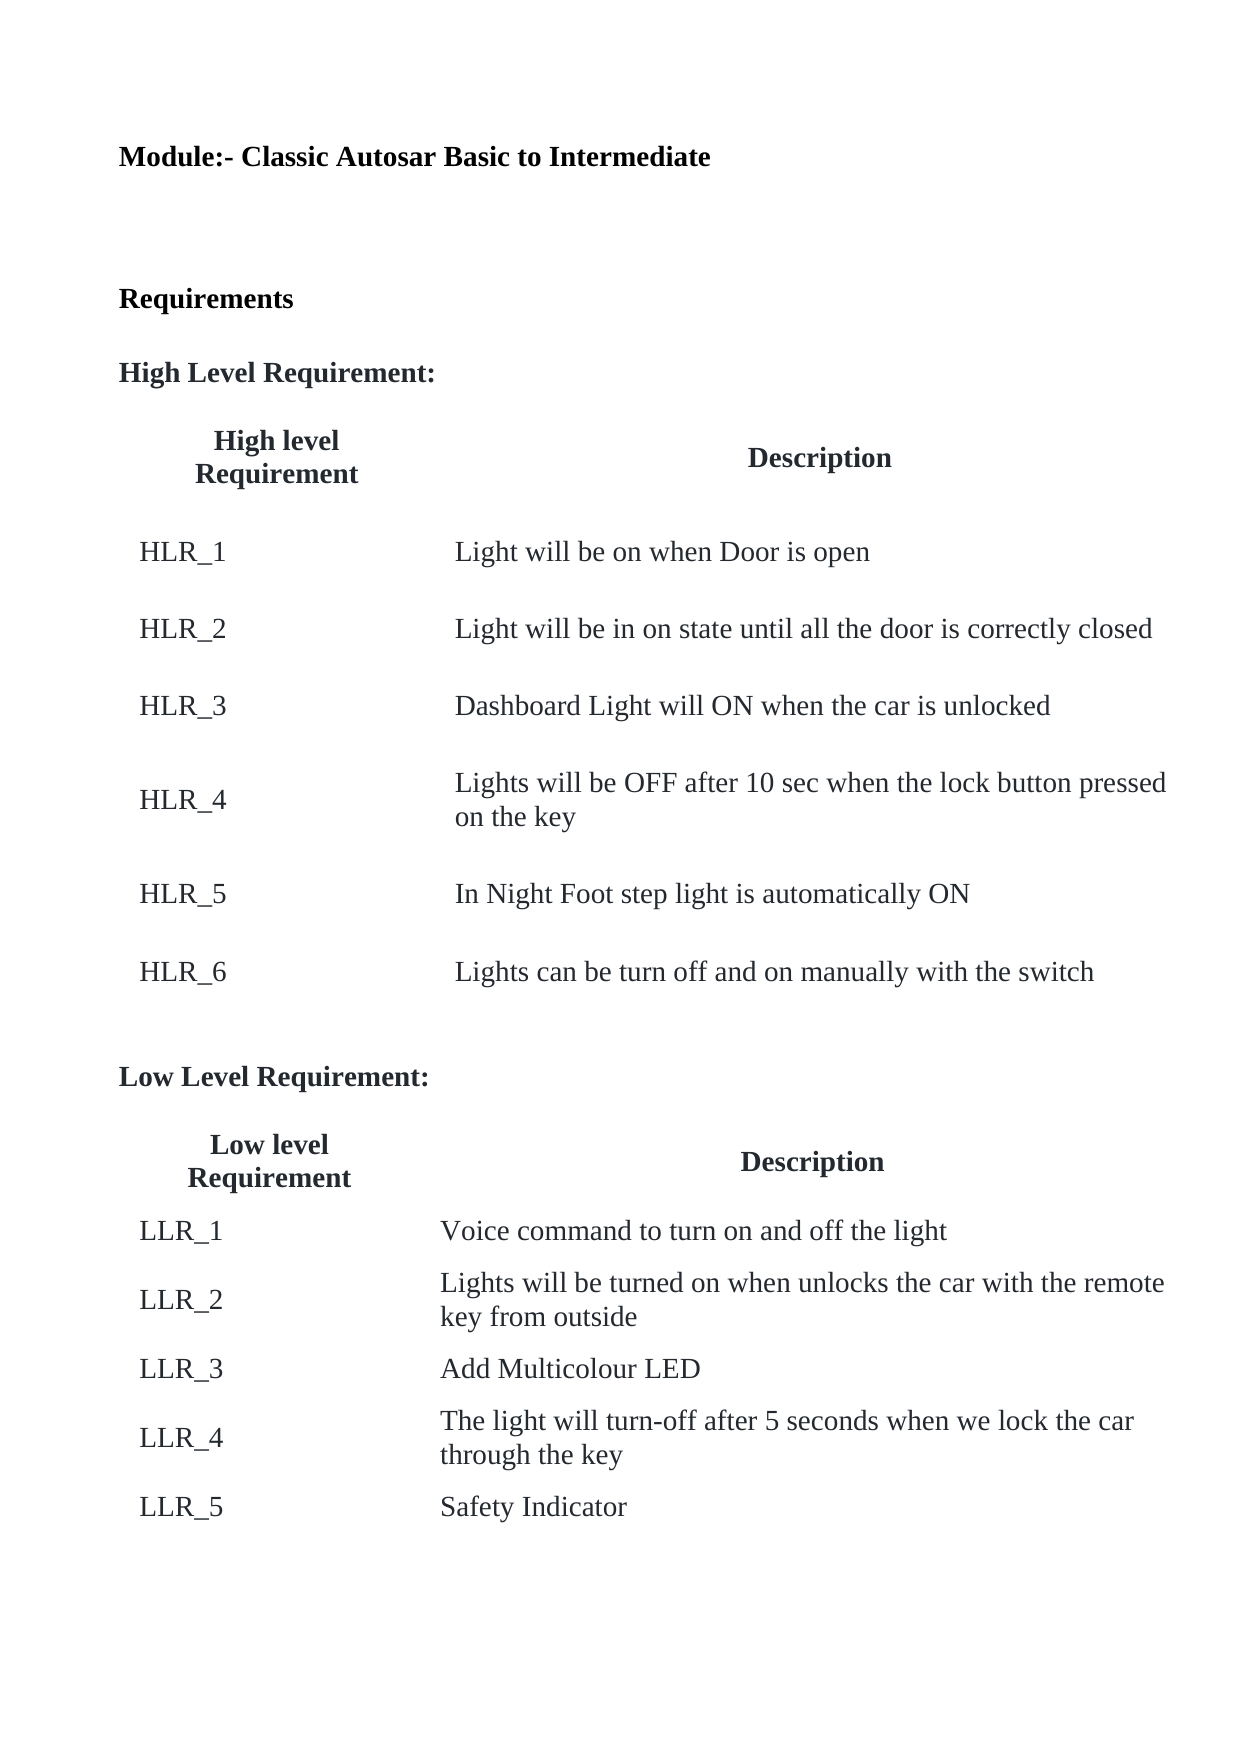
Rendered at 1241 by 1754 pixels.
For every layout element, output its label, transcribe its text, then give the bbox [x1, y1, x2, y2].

table_cell HLR_5 [119, 867, 434, 944]
table_cell LLR_4 [119, 1394, 419, 1480]
table_cell Add Multicolour LED [420, 1342, 1205, 1394]
table_cell HLR_6 [119, 944, 434, 1022]
table_cell Lights will be OFF after 10 sec when the lock button pressed on the key [434, 756, 1205, 867]
table_cell HLR_4 [119, 756, 434, 867]
text High Level Requirement: [119, 355, 1205, 388]
table_cell Light will be in on state until all the door is correctly closed [434, 602, 1205, 679]
text Low Level Requirement: [119, 1059, 1205, 1093]
table_header High level Requirement [119, 414, 434, 524]
table_header Description [420, 1118, 1205, 1203]
table_cell LLR_3 [119, 1342, 419, 1394]
table_cell HLR_3 [119, 679, 434, 756]
table_cell HLR_1 [119, 524, 434, 602]
table_cell Safety Indicator [420, 1480, 1205, 1532]
table_cell LLR_2 [119, 1256, 419, 1342]
table_header Description [434, 414, 1205, 524]
table_cell Lights can be turn off and on manually with the switch [434, 944, 1205, 1022]
table_cell Dashboard Light will ON when the car is unlocked [434, 679, 1205, 756]
subtitle Module:- Classic Autosar Basic to Intermediate [119, 139, 1205, 173]
table_cell The light will turn-off after 5 seconds when we lock the car through the key [420, 1394, 1205, 1480]
table_cell Lights will be turned on when unlocks the car with the remote key from outside [420, 1256, 1205, 1342]
table_cell HLR_2 [119, 602, 434, 679]
table_cell LLR_5 [119, 1480, 419, 1532]
subtitle Requirements [119, 281, 1205, 315]
table_cell Voice command to turn on and off the light [420, 1204, 1205, 1256]
table_header Low level Requirement [119, 1118, 419, 1203]
table_cell Light will be on when Door is open [434, 524, 1205, 602]
table_cell In Night Foot step light is automatically ON [434, 867, 1205, 944]
table_cell LLR_1 [119, 1204, 419, 1256]
